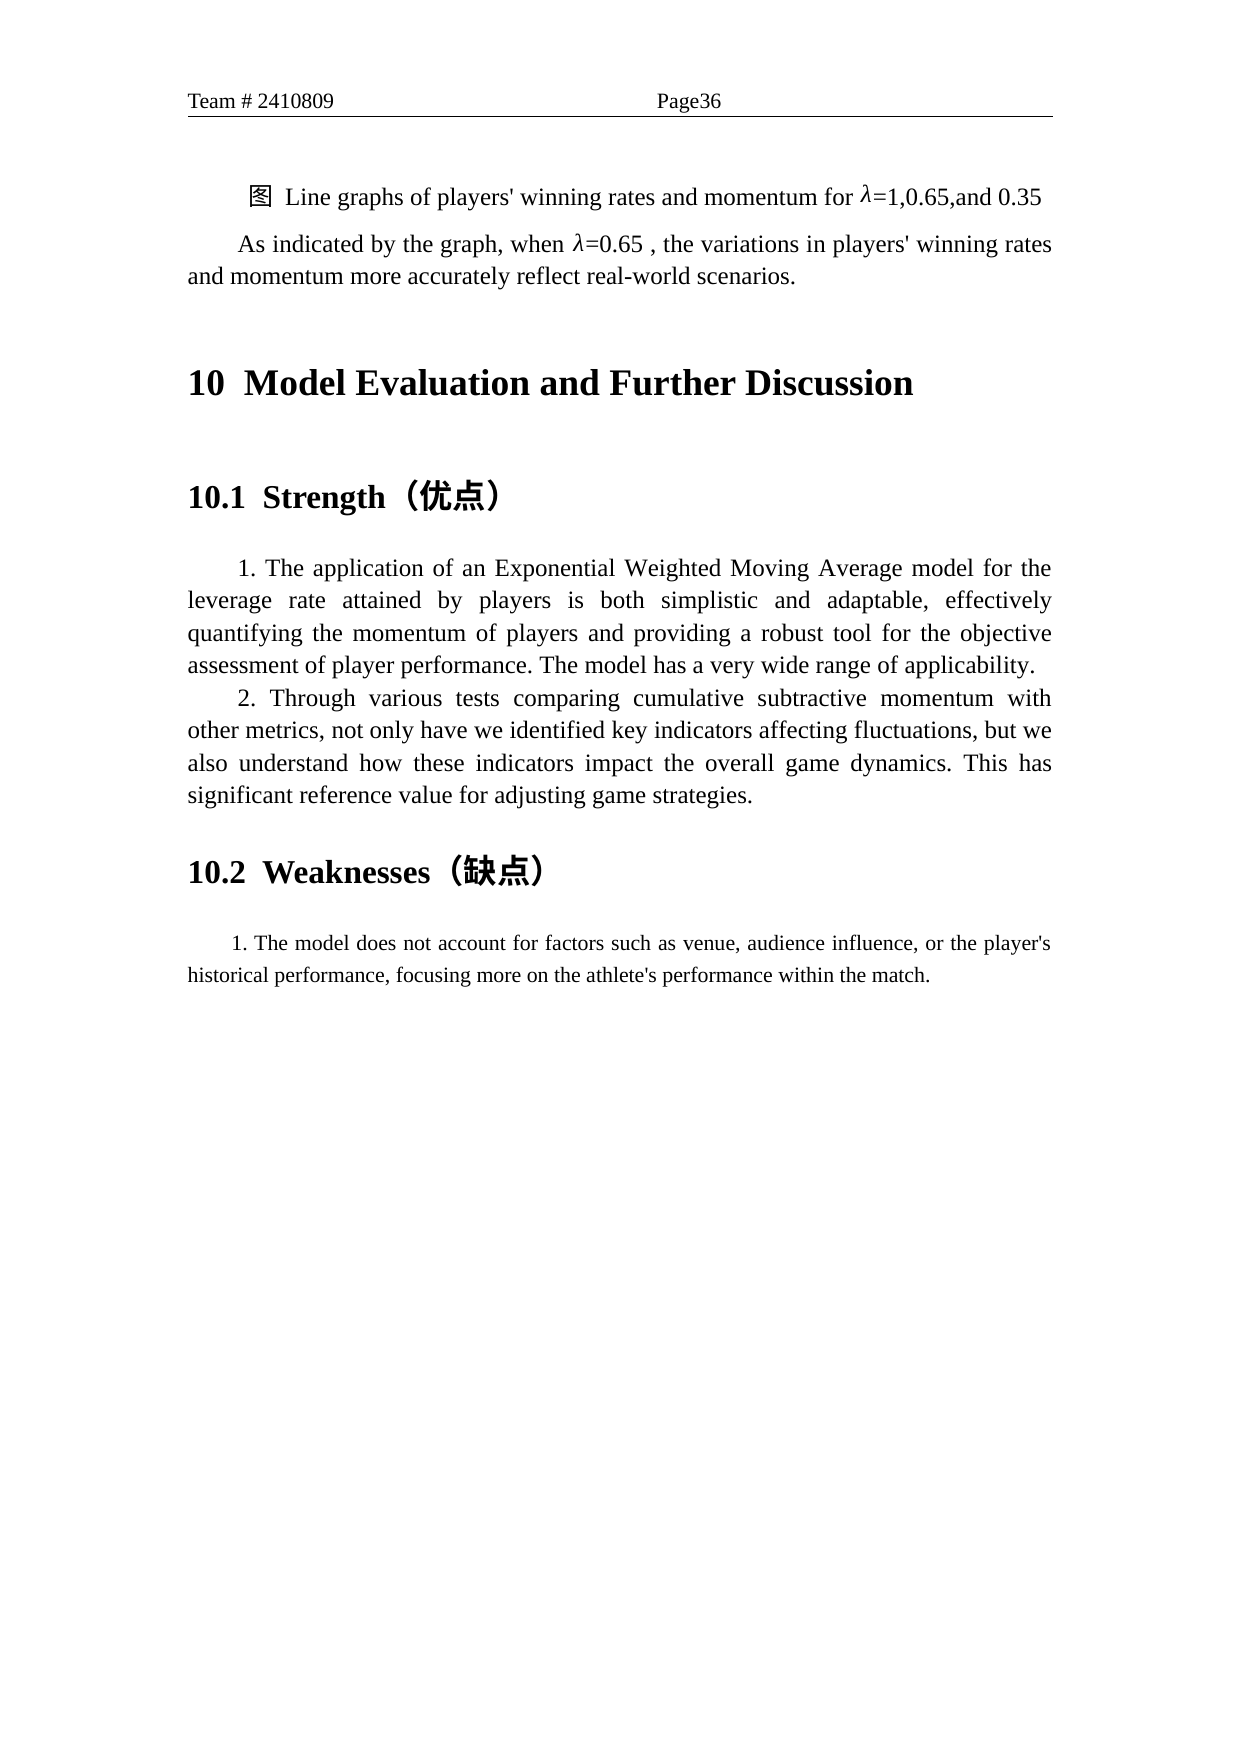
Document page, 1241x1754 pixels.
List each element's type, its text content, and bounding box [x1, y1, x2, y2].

subtitle 10 Model Evaluation and Further Discussion [187, 349, 1053, 414]
subtitle 10.2 Weaknesses（缺点） [187, 836, 1053, 901]
text 1. The model does not account for factors such as venue, audience influence, or the player's historical performance, focusing more on the athlete's performance within the match. [187, 926, 1053, 991]
text 图 Line graphs of players' winning rates and momentum for =1,0.65,and 0.35 [187, 162, 1053, 227]
text 2. Through various tests comparing cumulative subtractive momentum with other metrics, not only have we identified key indicators affecting fluctuations, but we also understand how these indicators impact the overall game dynamics. This has significant reference value for adjusting game strategies. [187, 681, 1053, 811]
subtitle 10.1 Strength（优点） [187, 461, 1053, 526]
text As indicated by the graph, when =0.65 , the variations in players' winning rates and momentum more accurately reflect real-world scenarios. [187, 227, 1053, 292]
text 1. The application of an Exponential Weighted Moving Average model for the leverage rate attained by players is both simplistic and adaptable, effectively quantifying the momentum of players and providing a robust tool for the objective assessment of player performance. The model has a very wide range of applicability. [187, 551, 1053, 681]
